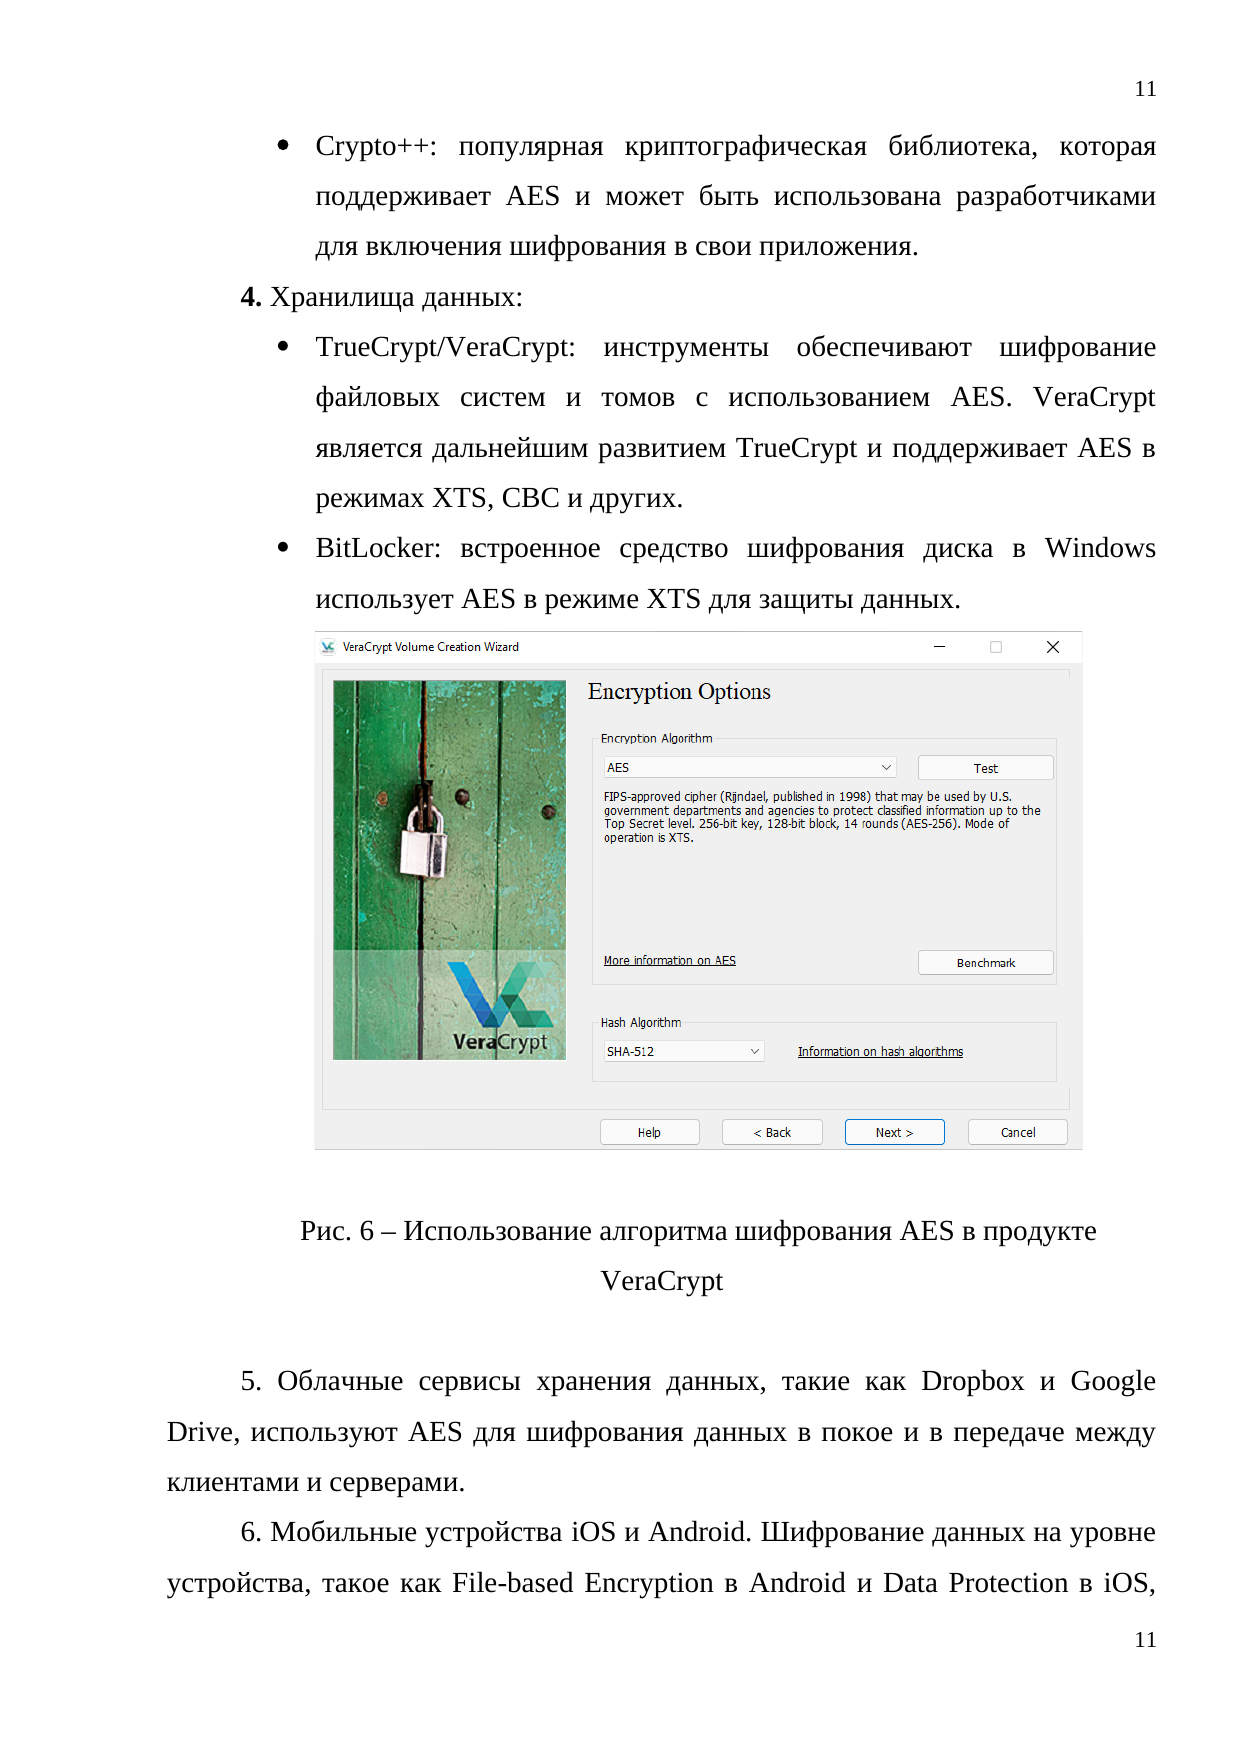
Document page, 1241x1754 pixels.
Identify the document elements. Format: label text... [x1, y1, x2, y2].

picture [314, 631, 1083, 1150]
text 5. Облачные сервисы хранения данных, такие как Dropbox и Google Drive, используют AES для шифрования данных в покое и в передаче между клиентами и серверами. [167, 1363, 1157, 1498]
text 4. Хранилища данных: [167, 279, 1157, 312]
text Рис. 6 – Использование алгоритма шифрования AES в продукте VeraCrypt [167, 1213, 1157, 1296]
list TrueCrypt/VeraCrypt: инструменты обеспечивают шифрование файловых систем и томов с использованием AES. VeraCrypt является дальнейшим развитием TrueCrypt и поддерживает AES в режимах XTS, CBC и других. [278, 329, 1157, 514]
list BitLocker: встроенное средство шифрования диска в Windows использует AES в режиме XTS для защиты данных. [278, 530, 1157, 614]
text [167, 1514, 1157, 1598]
list Crypto++: популярная криптографическая библиотека, которая поддерживает AES и может быть использована разработчиками для включения шифрования в свои приложения. [278, 128, 1157, 262]
